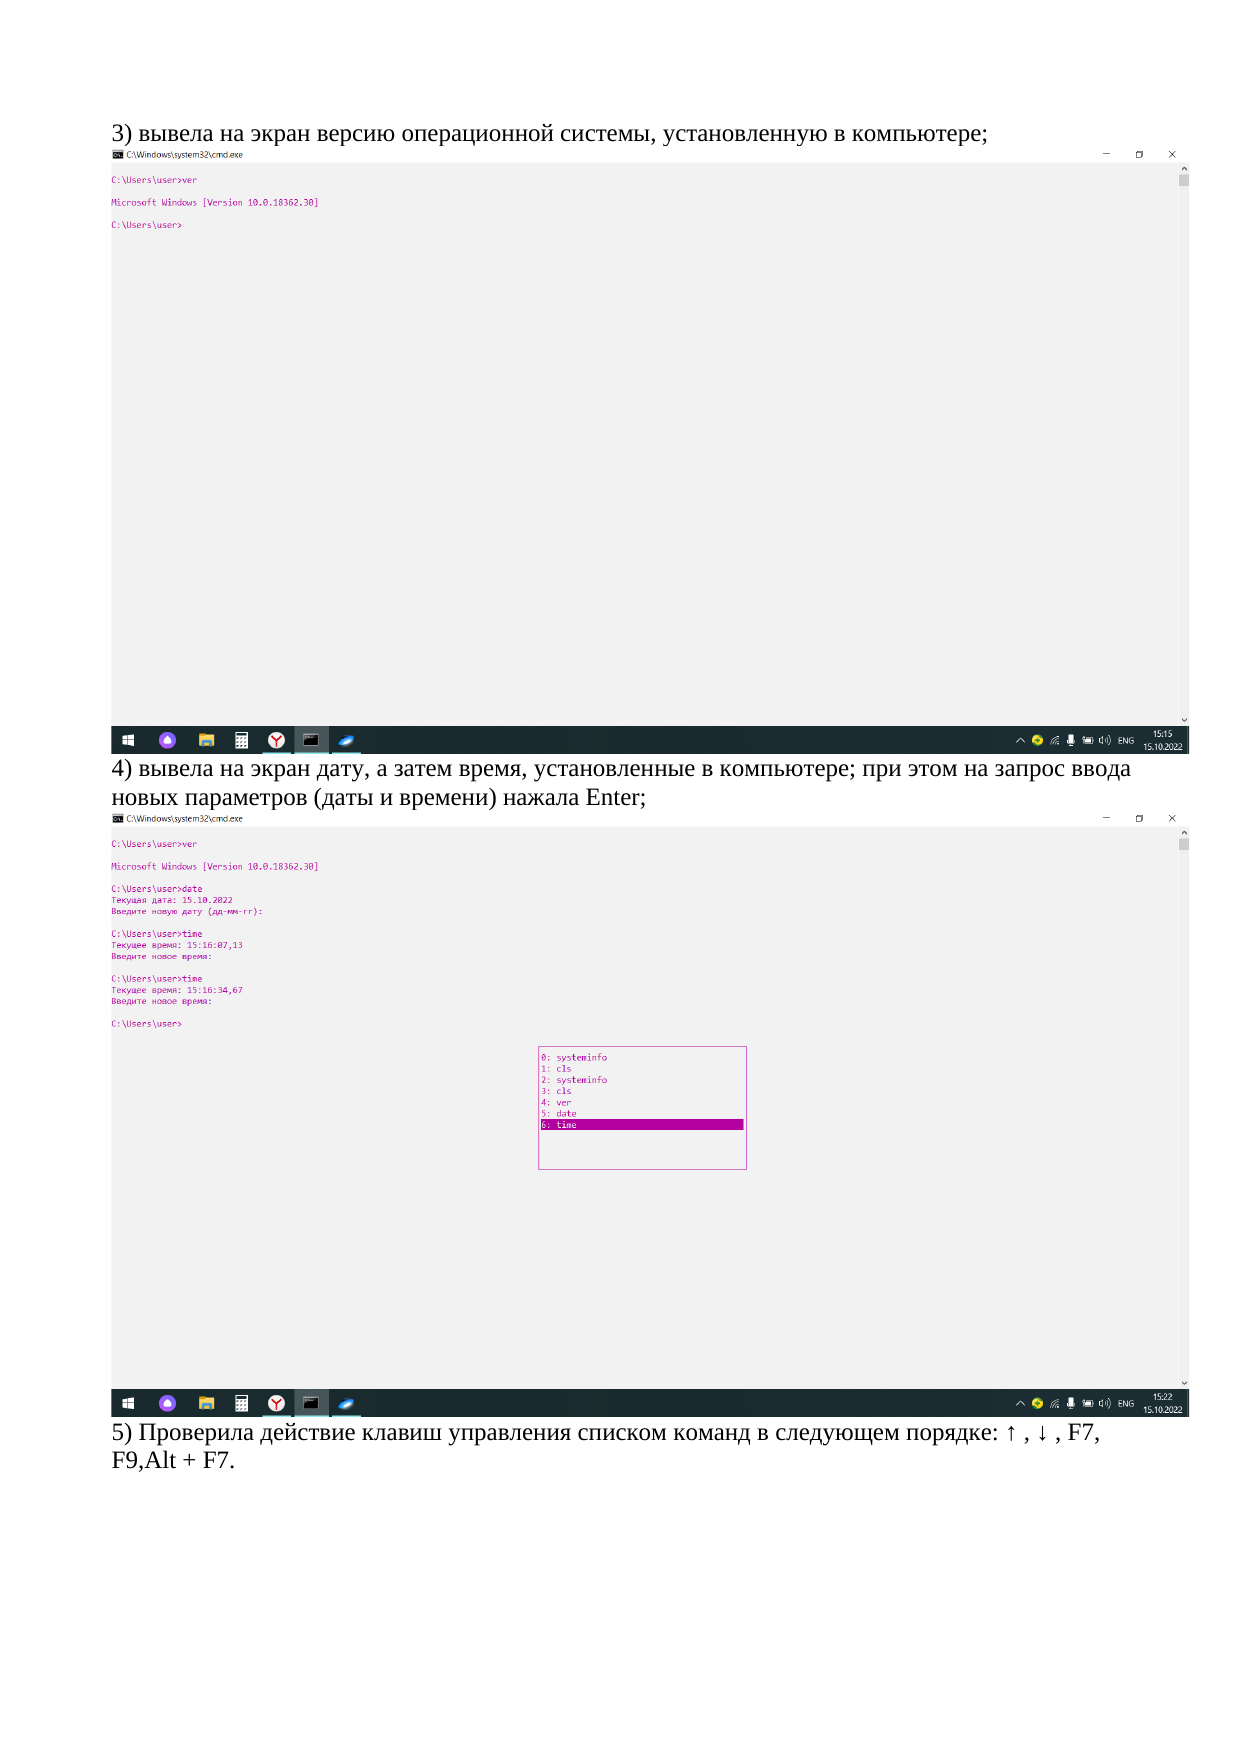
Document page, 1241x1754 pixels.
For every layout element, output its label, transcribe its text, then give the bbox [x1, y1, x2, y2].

text 3) вывела на экран версию операционной системы, установленную в компьютере; [111, 118, 1152, 146]
text 5) Проверила действие клавиш управления списком команд в следующем порядке: ↑ , ↓ , F7, F9,Alt + F7. [111, 1417, 1152, 1474]
picture [111, 810, 1190, 1417]
picture [111, 146, 1190, 754]
text 4) вывела на экран дату, а затем время, установленные в компьютере; при этом на запрос ввода новых параметров (даты и времени) нажала Enter; [111, 754, 1152, 810]
